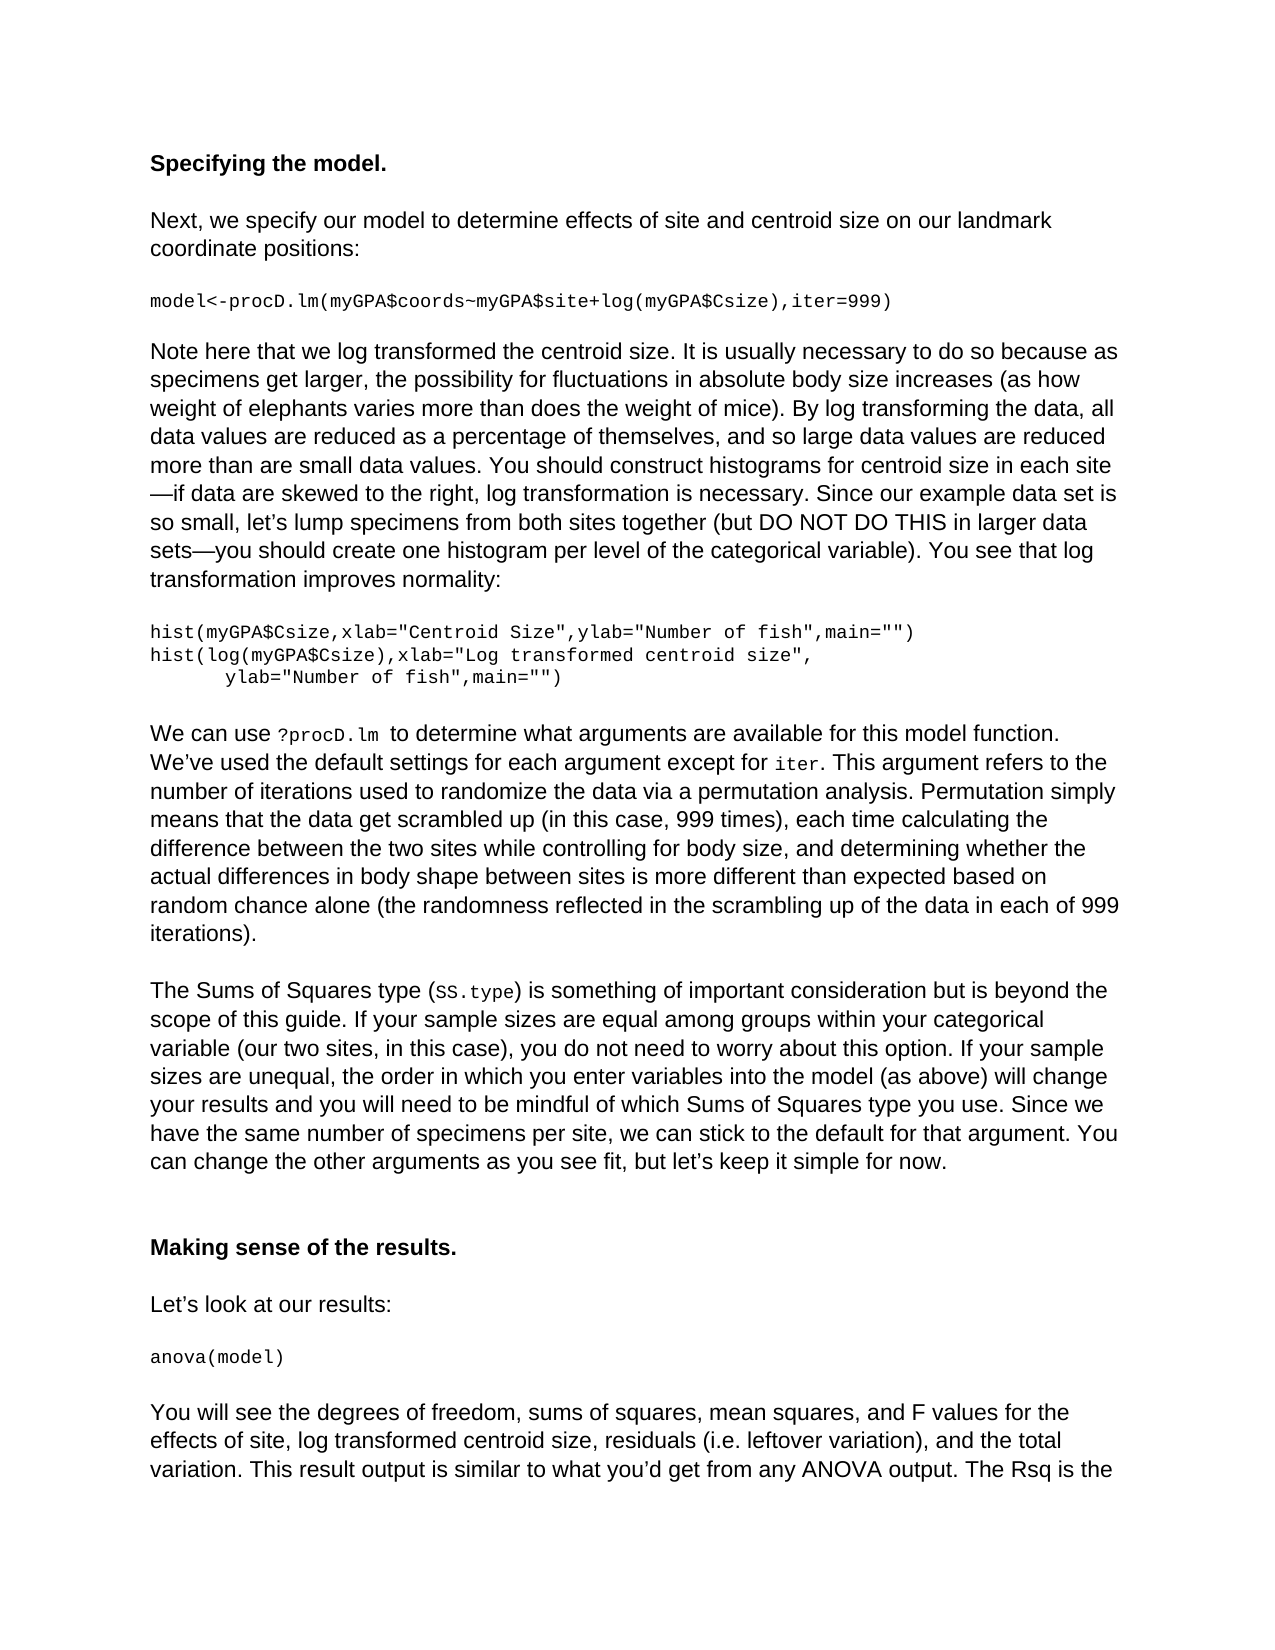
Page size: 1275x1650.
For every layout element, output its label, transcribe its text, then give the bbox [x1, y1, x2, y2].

text ylab="Number of fish",main="") [150, 668, 1125, 689]
text model<-procD.lm(myGPA$coords~myGPA$site+log(myGPA$Csize),iter=999) [150, 292, 1125, 313]
text Specifying the model. [150, 150, 1125, 176]
text The Sums of Squares type (SS.type) is something of important consideration but is beyond the scope of this guide. If your sample sizes are equal among groups within your categorical variable (our two sites, in this case), you do not need to worry about this option. If your sample sizes are unequal, the order in which you enter variables into the model (as above) will change your results and you will need to be mindful of which Sums of Squares type you use. Since we have the same number of specimens per site, we can stick to the default for that argument. You can change the other arguments as you see fit, but let’s keep it simple for now. [150, 977, 1125, 1175]
text We can use ?procD.lm to determine what arguments are available for this model function. We’ve used the default settings for each argument except for iter. This argument refers to the number of iterations used to randomize the data via a permutation analysis. Permutation simply means that the data get scrambled up (in this case, 999 times), each time calculating the difference between the two sites while controlling for body size, and determining whether the actual differences in body shape between sites is more different than expected based on random chance alone (the randomness reflected in the scrambling up of the data in each of 999 iterations). [150, 719, 1125, 946]
text anova(model) [150, 1347, 1125, 1369]
text Making sense of the results. [150, 1234, 1125, 1260]
text Let’s look at our results: [150, 1291, 1125, 1317]
text Note here that we log transformed the centroid size. It is usually necessary to do so because as specimens get larger, the possibility for fluctuations in absolute body size increases (as how weight of elephants varies more than does the weight of mice). By log transforming the data, all data values are reduced as a percentage of themselves, and so large data values are reduced more than are small data values. You should construct histograms for centroid size in each site—if data are skewed to the right, log transformation is necessary. Since our example data set is so small, let’s lump specimens from both sites together (but DO NOT DO THIS in larger data sets—you should create one histogram per level of the categorical variable). You see that log transformation improves normality: [150, 338, 1125, 592]
text hist(log(myGPA$Csize),xlab="Log transformed centroid size", [150, 645, 1125, 667]
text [150, 1399, 1125, 1482]
text hist(myGPA$Csize,xlab="Centroid Size",ylab="Number of fish",main="") [150, 622, 1125, 644]
text Next, we specify our model to determine effects of site and centroid size on our landmark coordinate positions: [150, 207, 1125, 262]
